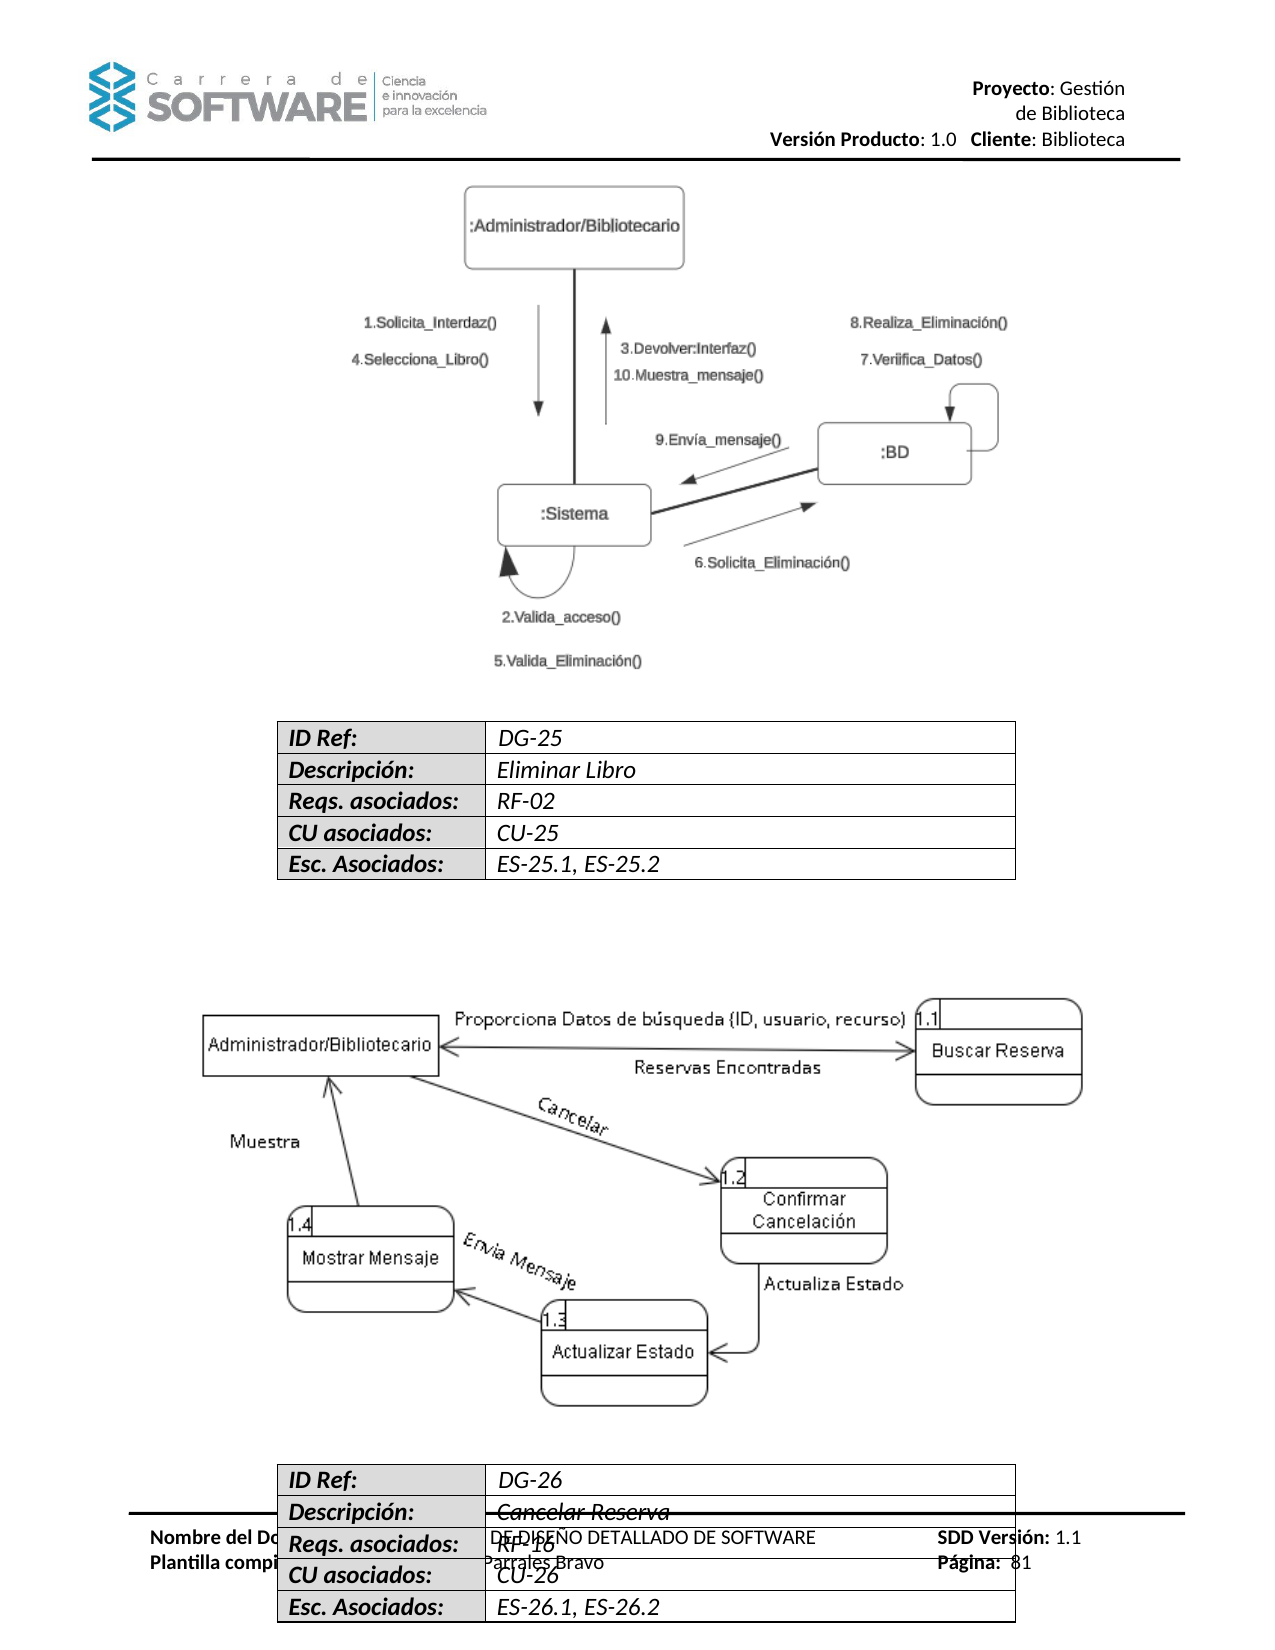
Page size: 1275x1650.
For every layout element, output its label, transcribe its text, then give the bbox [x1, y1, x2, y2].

table_cell RF-16 [486, 1528, 1015, 1558]
table_cell ES-26.1, ES-26.2 [486, 1591, 1015, 1621]
table_cell Reqs. asociados: [278, 1528, 485, 1558]
table_header ID Ref: [278, 1465, 485, 1495]
table_cell Esc. Asociados: [278, 849, 485, 879]
table_header DG-25 [486, 722, 1015, 753]
table_cell Descripción: [278, 1496, 485, 1527]
table_cell CU asociados: [278, 817, 485, 847]
table_cell Reqs. asociados: [278, 785, 485, 816]
picture [347, 180, 1031, 682]
table_cell Esc. Asociados: [278, 1591, 485, 1621]
table_cell Eliminar Libro [486, 754, 1015, 784]
table_header DG-26 [486, 1465, 1015, 1495]
picture [177, 956, 1098, 1425]
picture [78, 46, 493, 154]
table_cell RF-02 [486, 785, 1015, 816]
table_cell CU asociados: [278, 1559, 485, 1590]
table_cell Cancelar Reserva [486, 1496, 1015, 1527]
table_cell CU-25 [486, 817, 1015, 847]
table_cell Descripción: [278, 754, 485, 784]
table_header ID Ref: [278, 722, 485, 753]
table_cell ES-25.1, ES-25.2 [486, 849, 1015, 879]
table_cell CU-26 [486, 1559, 1015, 1590]
